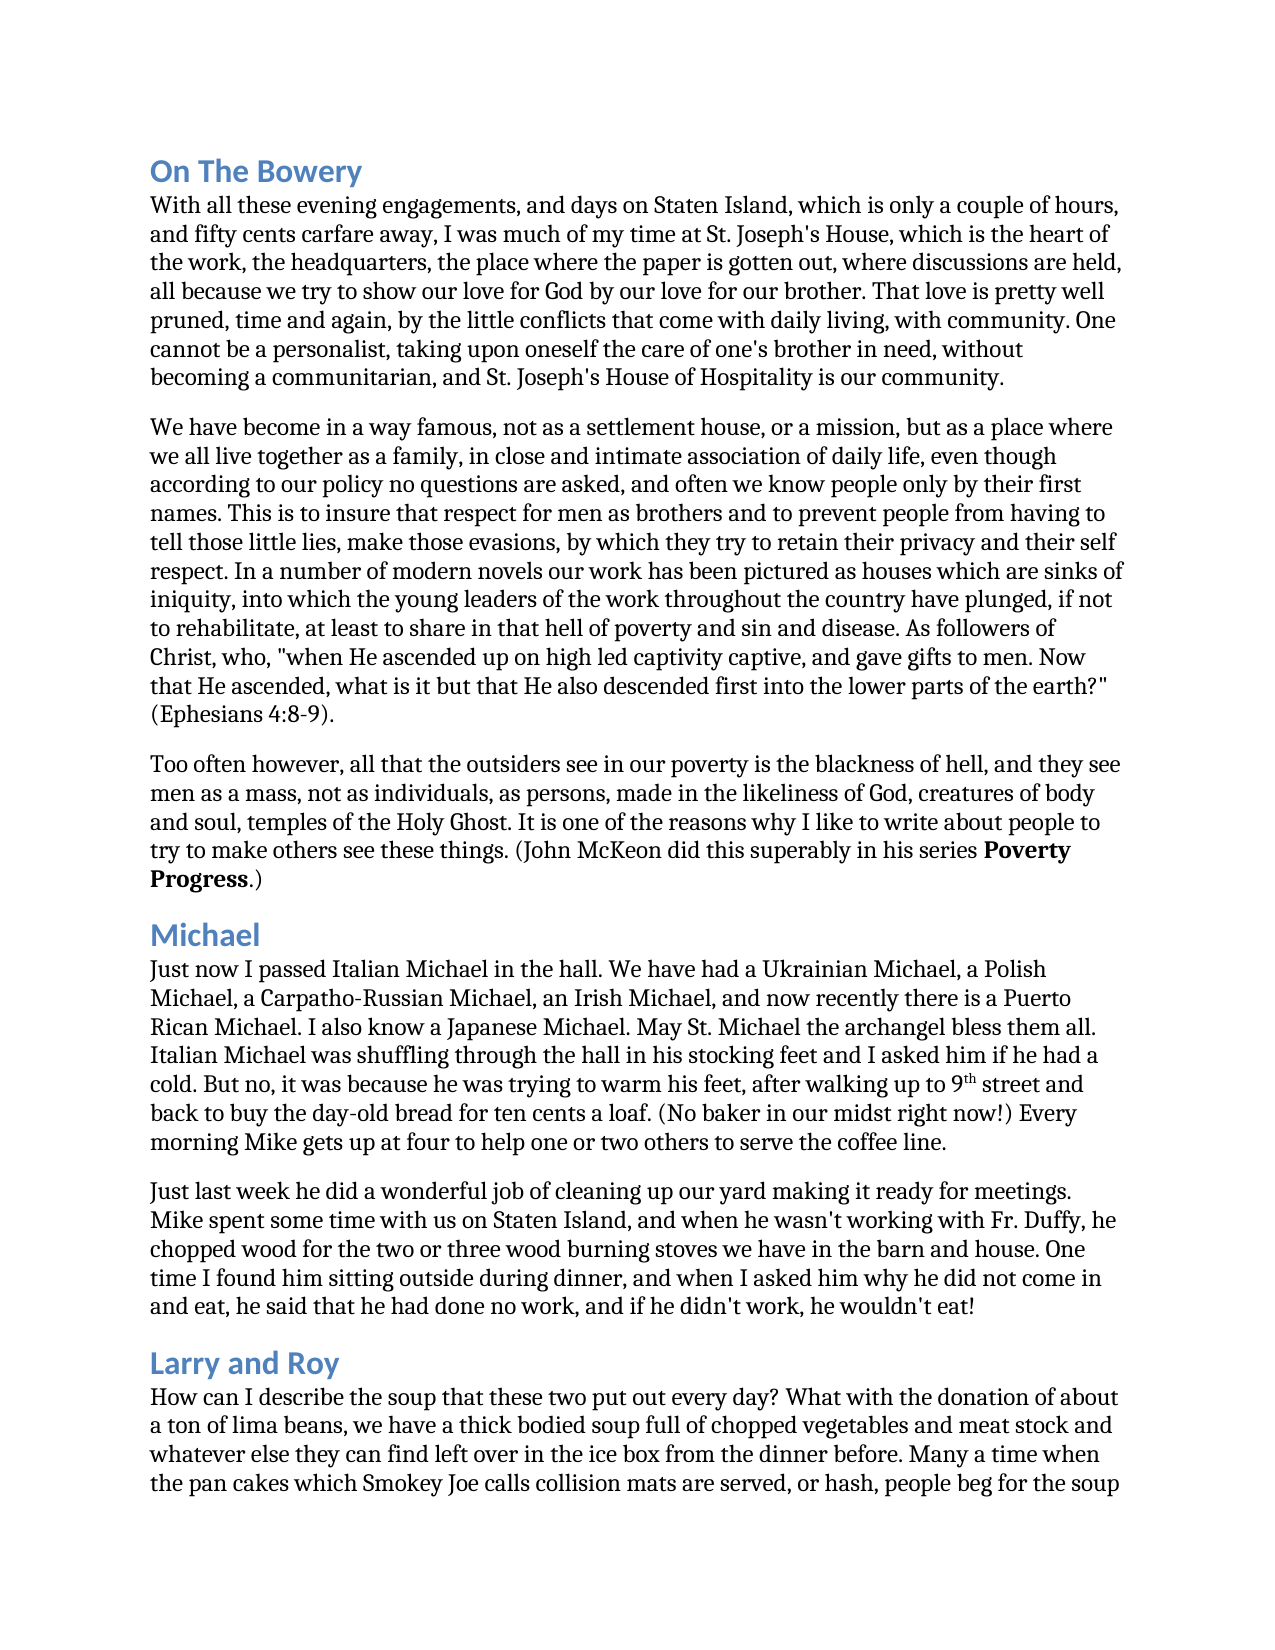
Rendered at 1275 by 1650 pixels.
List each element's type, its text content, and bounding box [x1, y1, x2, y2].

text We have become in a way famous, not as a settlement house, or a mission, but as a place where we all live together as a family, in close and intimate association of daily life, even though according to our policy no questions are asked, and often we know people only by their first names. This is to insure that respect for men as brothers and to prevent people from having to tell those little lies, make those evasions, by which they try to retain their privacy and their self respect. In a number of modern novels our work has been pictured as houses which are sinks of iniquity, into which the young leaders of the work throughout the country have plunged, if not to rehabilitate, at least to share in that hell of poverty and sin and disease. As followers of Christ, who, "when He ascended up on high led captivity captive, and gave gifts to men. Now that He ascended, what is it but that He also descended first into the lower parts of the earth?" (Ephesians 4:8-9). [150, 413, 1125, 729]
text With all these evening engagements, and days on Staten Island, which is only a couple of hours, and fifty cents carfare away, I was much of my time at St. Joseph's House, which is the heart of the work, the headquarters, the place where the paper is gotten out, where discussions are held, all because we try to show our love for God by our love for our brother. That love is pretty well pruned, time and again, by the little conflicts that come with daily living, with community. One cannot be a personalist, taking upon oneself the care of one's brother in need, without becoming a communitarian, and St. Joseph's House of Hospitality is our community. [150, 191, 1125, 392]
text Just now I passed Italian Michael in the hall. We have had a Ukrainian Michael, a Polish Michael, a Carpatho-Russian Michael, an Irish Michael, and now recently there is a Puerto Rican Michael. I also know a Japanese Michael. May St. Michael the archangel bless them all. Italian Michael was shuffling through the hall in his stocking feet and I asked him if he had a cold. But no, it was because he was trying to warm his feet, after walking up to 9th street and back to buy the day-old bread for ten cents a loaf. (No baker in our midst right now!) Every morning Mike gets up at four to help one or two others to serve the coffee line. [150, 955, 1125, 1156]
text Too often however, all that the outsiders see in our poverty is the blackness of hell, and they see men as a mass, not as individuals, as persons, made in the likeliness of God, creatures of body and soul, temples of the Holy Ghost. It is one of the reasons why I like to write about people to try to make others see these things. (John McKeon did this superably in his series Poverty Progress.) [150, 750, 1125, 894]
text Just last week he did a wonderful job of cleaning up our yard making it ready for meetings. Mike spent some time with us on Staten Island, and when he wasn't working with Fr. Duffy, he chopped wood for the two or three wood burning stoves we have in the barn and house. One time I found him sitting outside during dinner, and when I asked him why he did not come in and eat, he said that he had done no work, and if he didn't work, he wouldn't eat! [150, 1177, 1125, 1321]
subtitle On The Bowery [150, 150, 1125, 191]
subtitle Michael [150, 914, 1125, 955]
subtitle Larry and Roy [150, 1342, 1125, 1383]
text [150, 1383, 1125, 1498]
